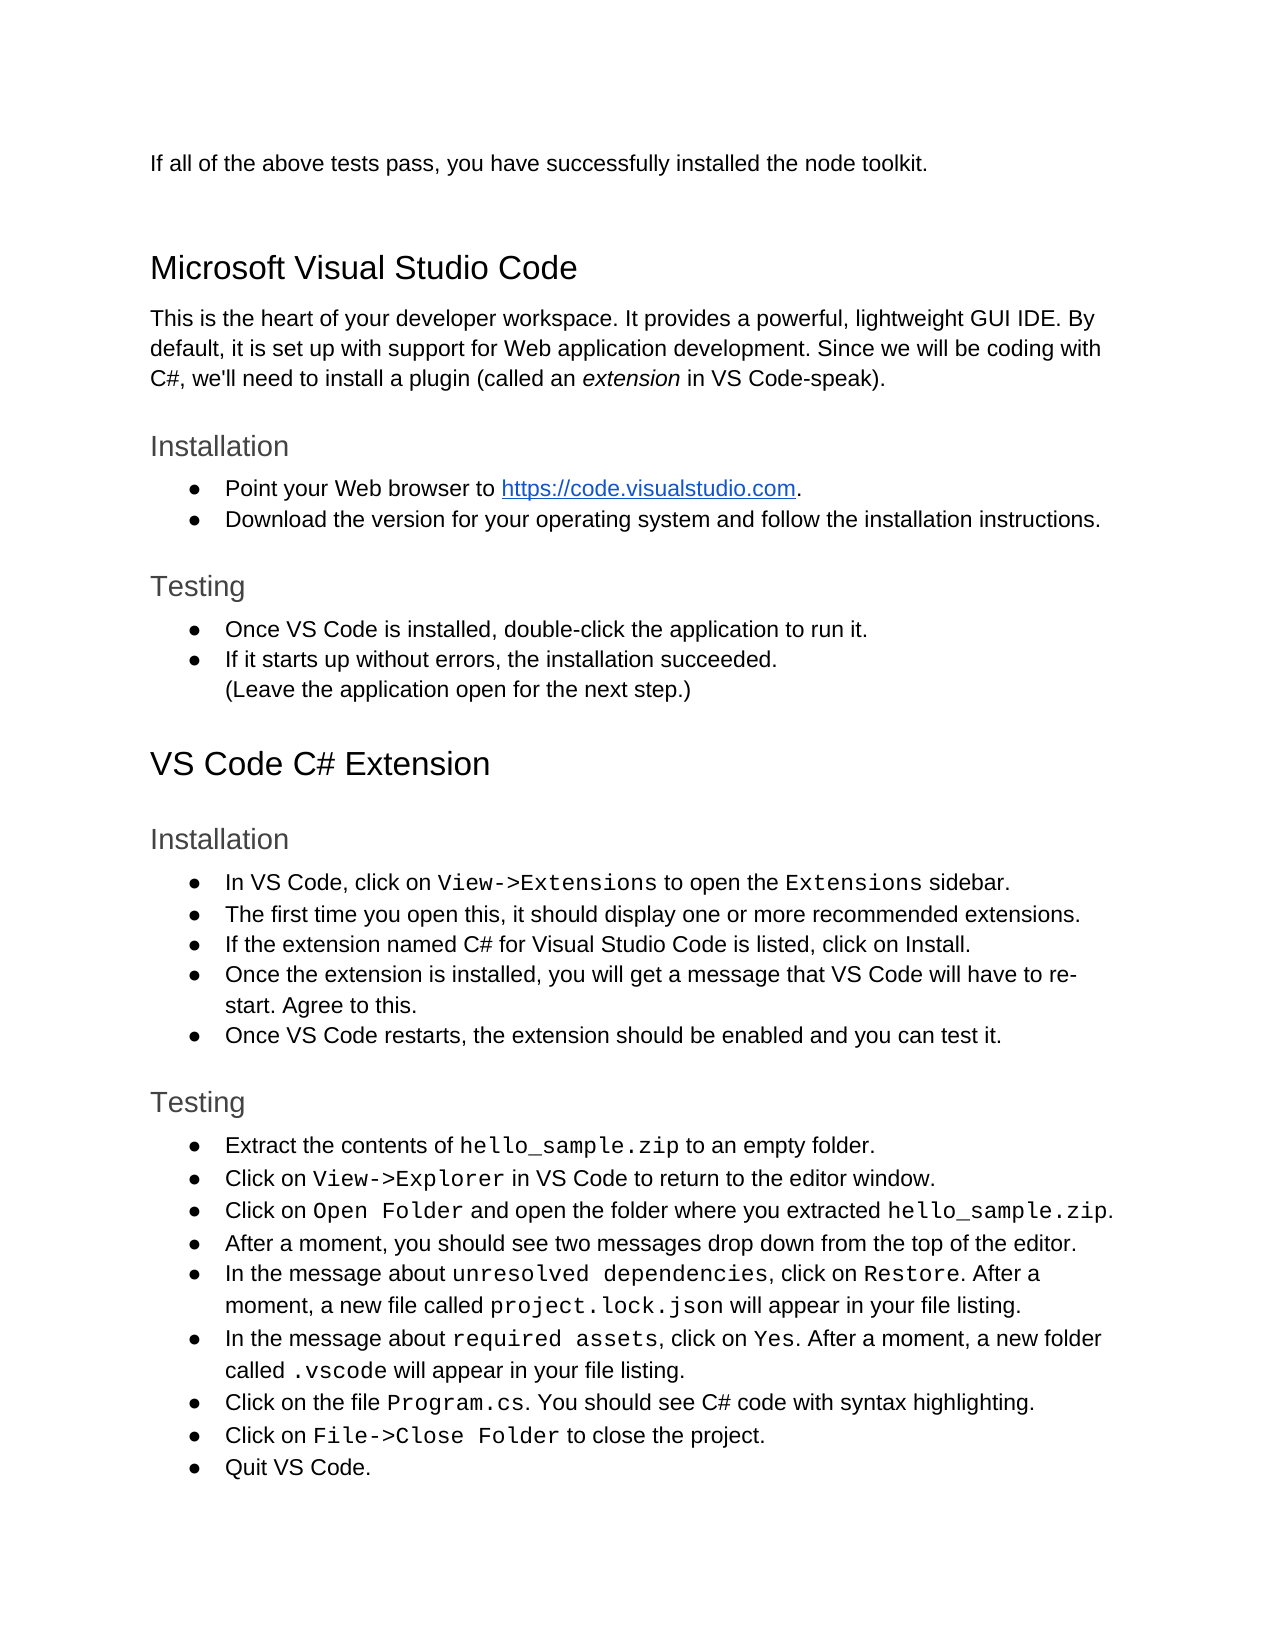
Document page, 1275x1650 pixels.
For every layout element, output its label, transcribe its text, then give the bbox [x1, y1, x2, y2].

subtitle Installation [150, 428, 1125, 462]
list Point your Web browser to https://code.visualstudio.com. [187, 475, 1125, 502]
subtitle Testing [150, 569, 1125, 603]
text (Leave the application open for the next step.) [225, 676, 1125, 703]
list Once VS Code restarts, the extension should be enabled and you can test it. [187, 1022, 1125, 1048]
list The first time you open this, it should display one or more recommended extensions. [187, 901, 1125, 927]
list Click on View->Explorer in VS Code to return to the editor window. [187, 1165, 1125, 1193]
subtitle VS Code C# Extension [150, 744, 1125, 783]
subtitle Testing [150, 1085, 1125, 1119]
list Click on File->Close Folder to close the project. [187, 1422, 1125, 1450]
subtitle Installation [150, 822, 1125, 855]
list Click on the file Program.cs. You should see C# code with syntax highlighting. [187, 1389, 1125, 1418]
list In VS Code, click on View->Extensions to open the Extensions sidebar. [187, 868, 1125, 897]
list Once the extension is installed, you will get a message that VS Code will have to re-start. Agree to this. [187, 961, 1125, 1018]
list If the extension named C# for Visual Studio Code is listed, click on Install. [187, 931, 1125, 958]
list In the message about required assets, click on Yes. After a moment, a new folder called .vscode will appear in your file listing. [187, 1325, 1125, 1385]
text This is the heart of your developer workspace. It provides a powerful, lightweight GUI IDE. By default, it is set up with support for Web application development. Since we will be coding with C#, we'll need to install a plugin (called an extension in VS Code-speak). [150, 304, 1125, 391]
list In the message about unresolved dependencies, click on Restore. After a moment, a new file called project.lock.json will appear in your file listing. [187, 1260, 1125, 1321]
list Download the version for your operating system and follow the installation instructions. [187, 506, 1125, 532]
list If it starts up without errors, the installation succeeded. [187, 646, 1125, 673]
subtitle Microsoft Visual Studio Code [150, 248, 1125, 286]
text If all of the above tests pass, you have successfully installed the node toolkit. [150, 150, 1125, 176]
list Extract the contents of hello_sample.zip to an empty folder. [187, 1132, 1125, 1161]
list After a moment, you should see two messages drop down from the top of the editor. [187, 1230, 1125, 1256]
list Click on Open Folder and open the folder where you extracted hello_sample.zip. [187, 1197, 1125, 1226]
list Quit VS Code. [187, 1454, 1125, 1481]
list Once VS Code is installed, double-click the application to run it. [187, 616, 1125, 642]
